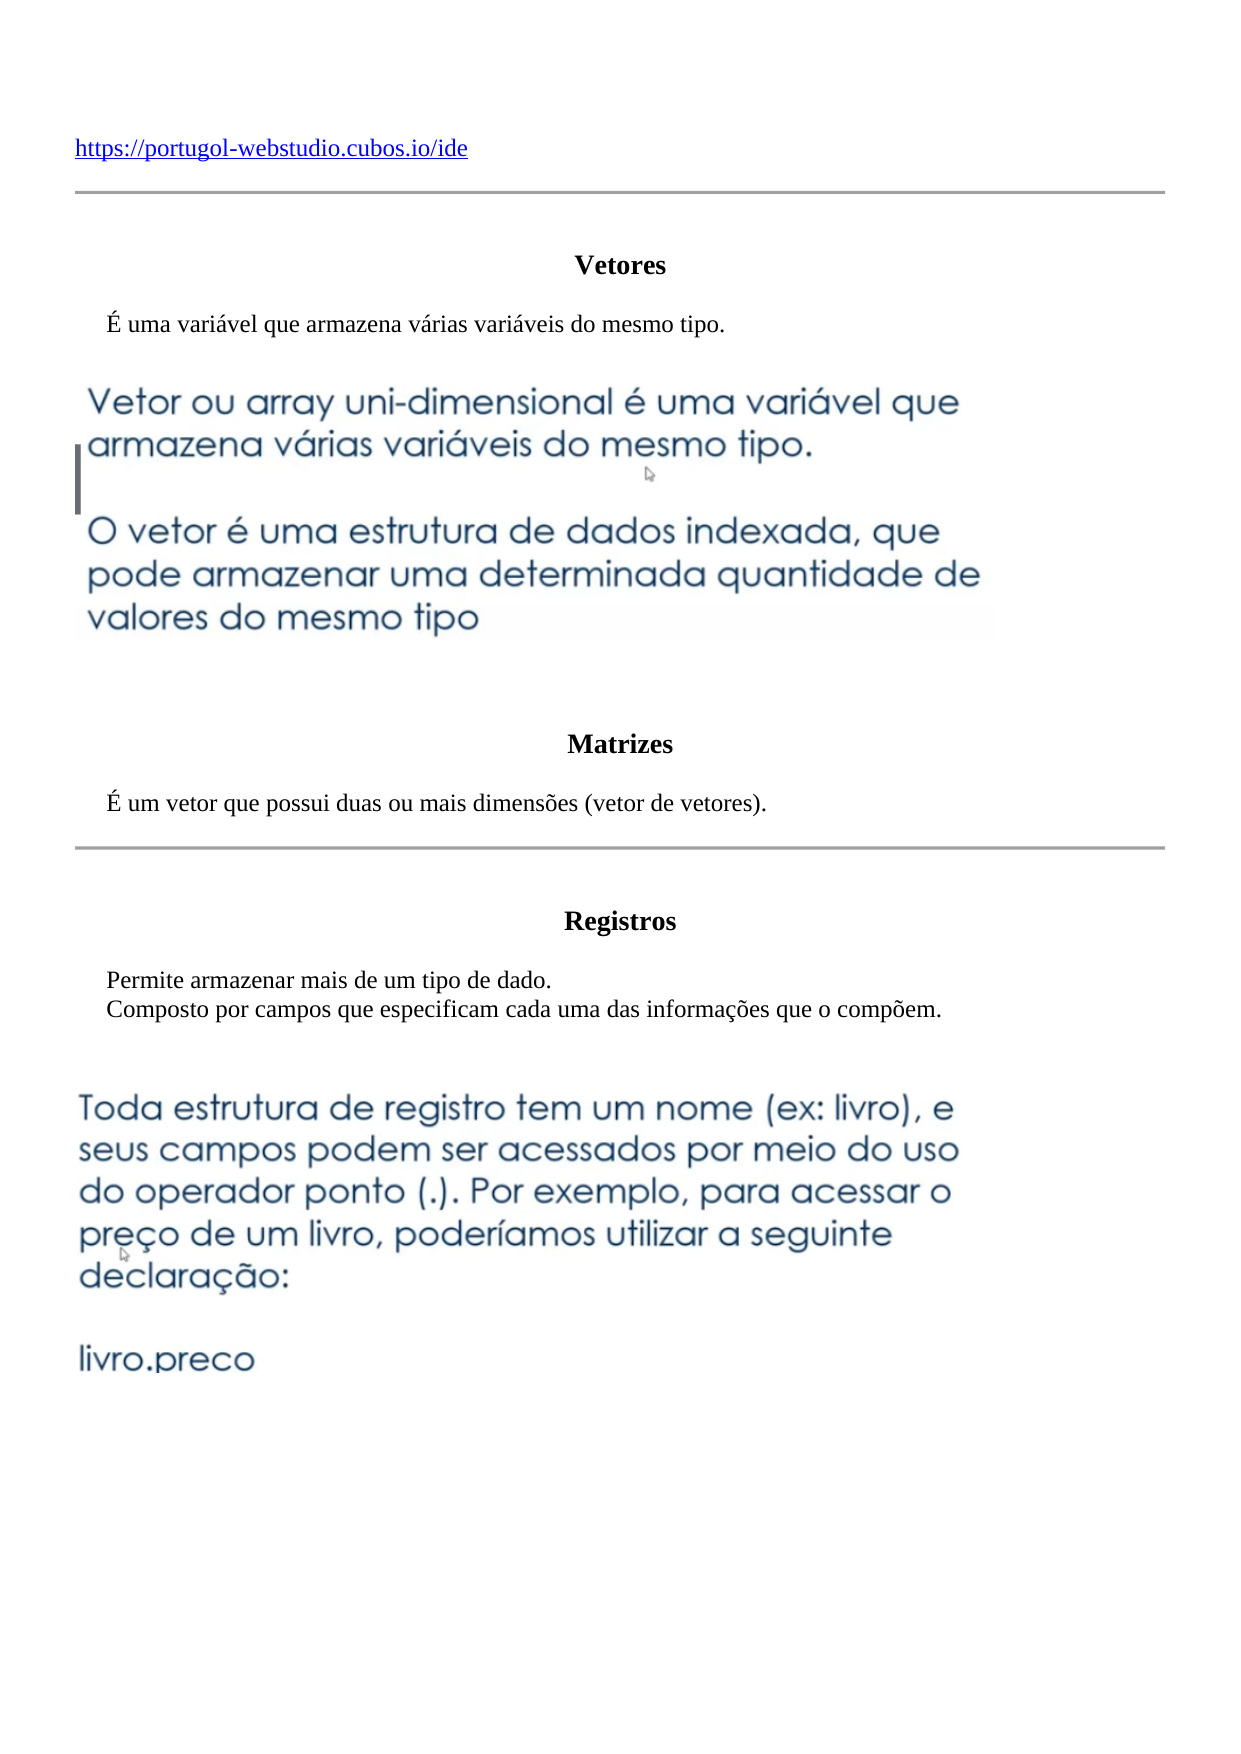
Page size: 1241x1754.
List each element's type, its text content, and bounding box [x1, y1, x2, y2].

text Registros [75, 904, 1165, 936]
text Matrizes [75, 727, 1165, 759]
text Permite armazenar mais de um tipo de dado. Composto por campos que especificam cada uma das informações que o compõem. [75, 965, 1165, 1023]
text https://portugol-webstudio.cubos.io/ide [75, 133, 1165, 162]
picture [75, 367, 997, 640]
text Vetores [75, 248, 1165, 280]
picture [75, 1051, 993, 1373]
text É um vetor que possui duas ou mais dimensões (vetor de vetores). [75, 788, 1165, 817]
text É uma variável que armazena várias variáveis do mesmo tipo. [75, 309, 1165, 338]
